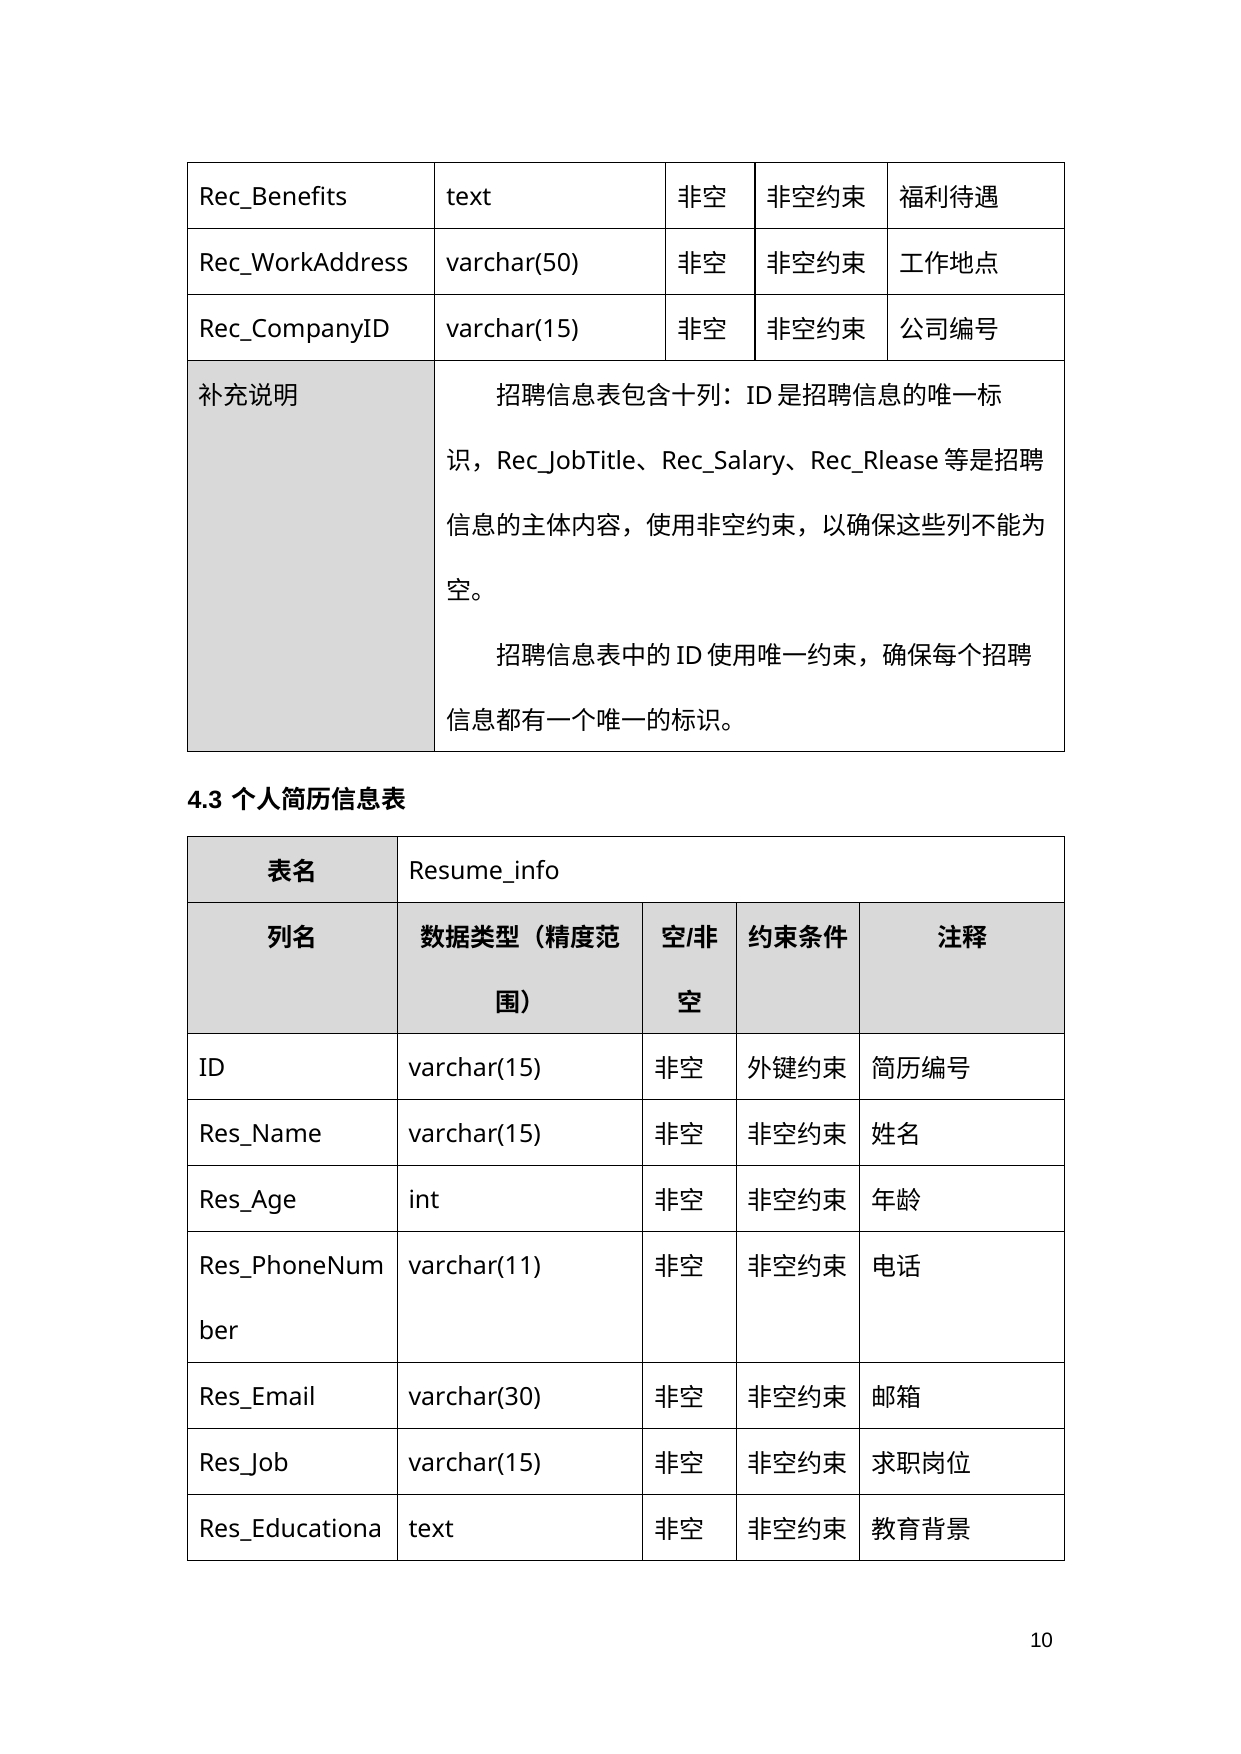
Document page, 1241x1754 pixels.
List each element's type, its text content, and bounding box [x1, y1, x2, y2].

table_cell 非空 [643, 1232, 736, 1362]
table_cell text [435, 163, 665, 228]
table_cell 非空约束 [737, 1429, 859, 1494]
table_cell 非空约束 [737, 1363, 859, 1428]
table_cell 空/非空 [643, 903, 736, 1033]
table_cell varchar(11) [398, 1232, 642, 1362]
table_cell 约束条件 [737, 903, 859, 1033]
table_cell varchar(50) [435, 229, 665, 294]
table_cell 非空约束 [737, 1232, 859, 1362]
table_cell 注释 [860, 903, 1064, 1033]
table_cell 年龄 [860, 1166, 1064, 1231]
table_cell 姓名 [860, 1100, 1064, 1165]
subtitle 个人简历信息表 [187, 765, 1053, 830]
table_cell Res_Email [188, 1363, 397, 1428]
table_cell 非空约束 [756, 229, 887, 294]
table_cell varchar(15) [398, 1100, 642, 1165]
table_cell 非空 [666, 229, 754, 294]
table_cell 非空 [643, 1363, 736, 1428]
table_cell 非空 [643, 1495, 736, 1560]
table_cell 电话 [860, 1232, 1064, 1362]
table_cell 非空约束 [756, 295, 887, 360]
table_cell int [398, 1166, 642, 1231]
table_cell 非空 [643, 1100, 736, 1165]
table_cell varchar(30) [398, 1363, 642, 1428]
table_cell 非空约束 [737, 1495, 859, 1560]
table_cell 非空约束 [756, 163, 887, 228]
table_cell 非空约束 [737, 1100, 859, 1165]
table_cell Res_Educational [188, 1495, 397, 1560]
table_cell Rec_CompanyID [188, 295, 434, 360]
table_cell 公司编号 [888, 295, 1064, 360]
table_cell varchar(15) [435, 295, 665, 360]
table_cell 列名 [188, 903, 397, 1033]
table_cell 招聘信息表包含十列：ID是招聘信息的唯一标识，Rec_JobTitle、Rec_Salary、Rec_Rlease等是招聘信息的主体内容，使用非空约束，以确保这些列不能为空。 招聘信息表中的ID使用唯一约束，确保每个招聘信息都有一个唯一的标识。 [435, 361, 1064, 751]
table_cell 邮箱 [860, 1363, 1064, 1428]
table_cell ID [188, 1034, 397, 1099]
table_cell 非空 [643, 1429, 736, 1494]
table_cell 工作地点 [888, 229, 1064, 294]
table_cell 数据类型（精度范围） [398, 903, 642, 1033]
table_cell 教育背景 [860, 1495, 1064, 1560]
table_cell varchar(15) [398, 1429, 642, 1494]
table_cell Res_Age [188, 1166, 397, 1231]
table_cell Res_Name [188, 1100, 397, 1165]
table_cell 非空 [643, 1166, 736, 1231]
table_cell 非空 [666, 163, 754, 228]
table_cell varchar(15) [398, 1034, 642, 1099]
table_cell Rec_WorkAddress [188, 229, 434, 294]
table_cell 非空约束 [737, 1166, 859, 1231]
table_cell 福利待遇 [888, 163, 1064, 228]
table_cell 非空 [643, 1034, 736, 1099]
table_cell 非空 [666, 295, 754, 360]
table_cell Res_Job [188, 1429, 397, 1494]
table_header 表名 [188, 837, 397, 902]
table_cell Res_PhoneNumber [188, 1232, 397, 1362]
table_cell text [398, 1495, 642, 1560]
table_cell 外键约束 [737, 1034, 859, 1099]
table_cell 简历编号 [860, 1034, 1064, 1099]
table_cell 求职岗位 [860, 1429, 1064, 1494]
table_cell 补充说明 [188, 361, 434, 751]
table_cell Rec_Benefits [188, 163, 434, 228]
table_header Resume_info [398, 837, 1064, 902]
